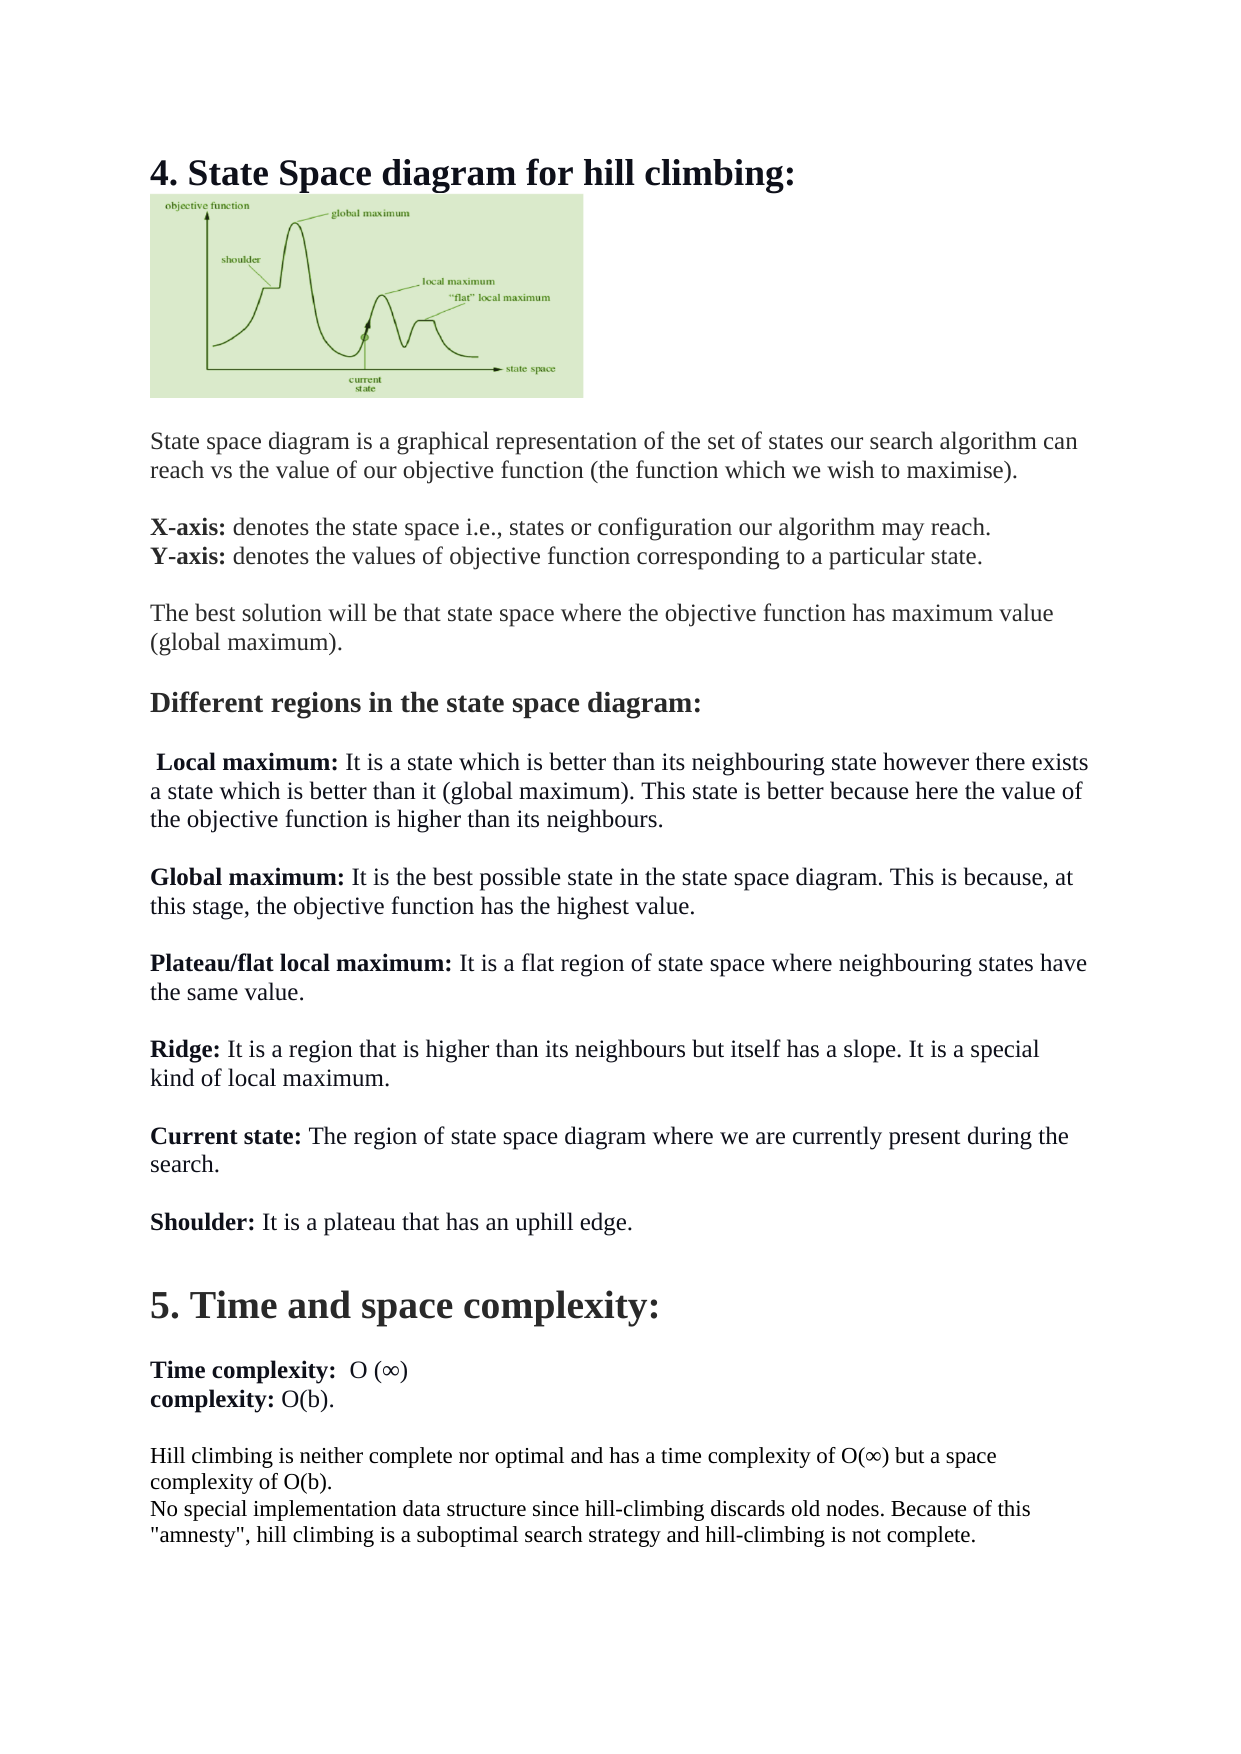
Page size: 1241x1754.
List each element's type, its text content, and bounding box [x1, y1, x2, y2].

picture [150, 193, 584, 398]
text Current state: The region of state space diagram where we are currently present during the search. [150, 1121, 1090, 1178]
text Local maximum: It is a state which is better than its neighbouring state however there exists a state which is better than it (global maximum). This state is better because here the value of the objective function is higher than its neighbours. [150, 747, 1090, 833]
text The best solution will be that state space where the objective function has maximum value (global maximum). [150, 598, 1090, 656]
text Y-axis: denotes the values of objective function corresponding to a particular state. [150, 541, 1090, 570]
text Plateau/flat local maximum: It is a flat region of state space where neighbouring states have the same value. [150, 948, 1090, 1006]
text Time complexity: O (∞) [150, 1356, 1090, 1384]
text Global maximum: It is the best possible state in the state space diagram. This is because, at this stage, the objective function has the highest value. [150, 862, 1090, 919]
text Different regions in the state space diagram: [150, 685, 1090, 718]
text 5. Time and space complexity: [150, 1281, 1090, 1327]
text X-axis: denotes the state space i.e., states or configuration our algorithm may reach. [150, 512, 1090, 541]
text Shoulder: It is a plateau that has an uphill edge. [150, 1207, 1090, 1236]
text No special implementation data structure since hill-climbing discards old nodes. Because of this "amnesty", hill climbing is a suboptimal search strategy and hill-climbing is not complete. [150, 1494, 1090, 1547]
text Hill climbing is neither complete nor optimal and has a time complexity of O(∞) but a space complexity of O(b). [150, 1442, 1090, 1494]
text Ridge: It is a region that is higher than its neighbours but itself has a slope. It is a special kind of local maximum. [150, 1034, 1090, 1092]
text State space diagram is a graphical representation of the set of states our search algorithm can reach vs the value of our objective function (the function which we wish to maximise). [150, 426, 1090, 483]
text complexity: O(b). [150, 1384, 1090, 1413]
